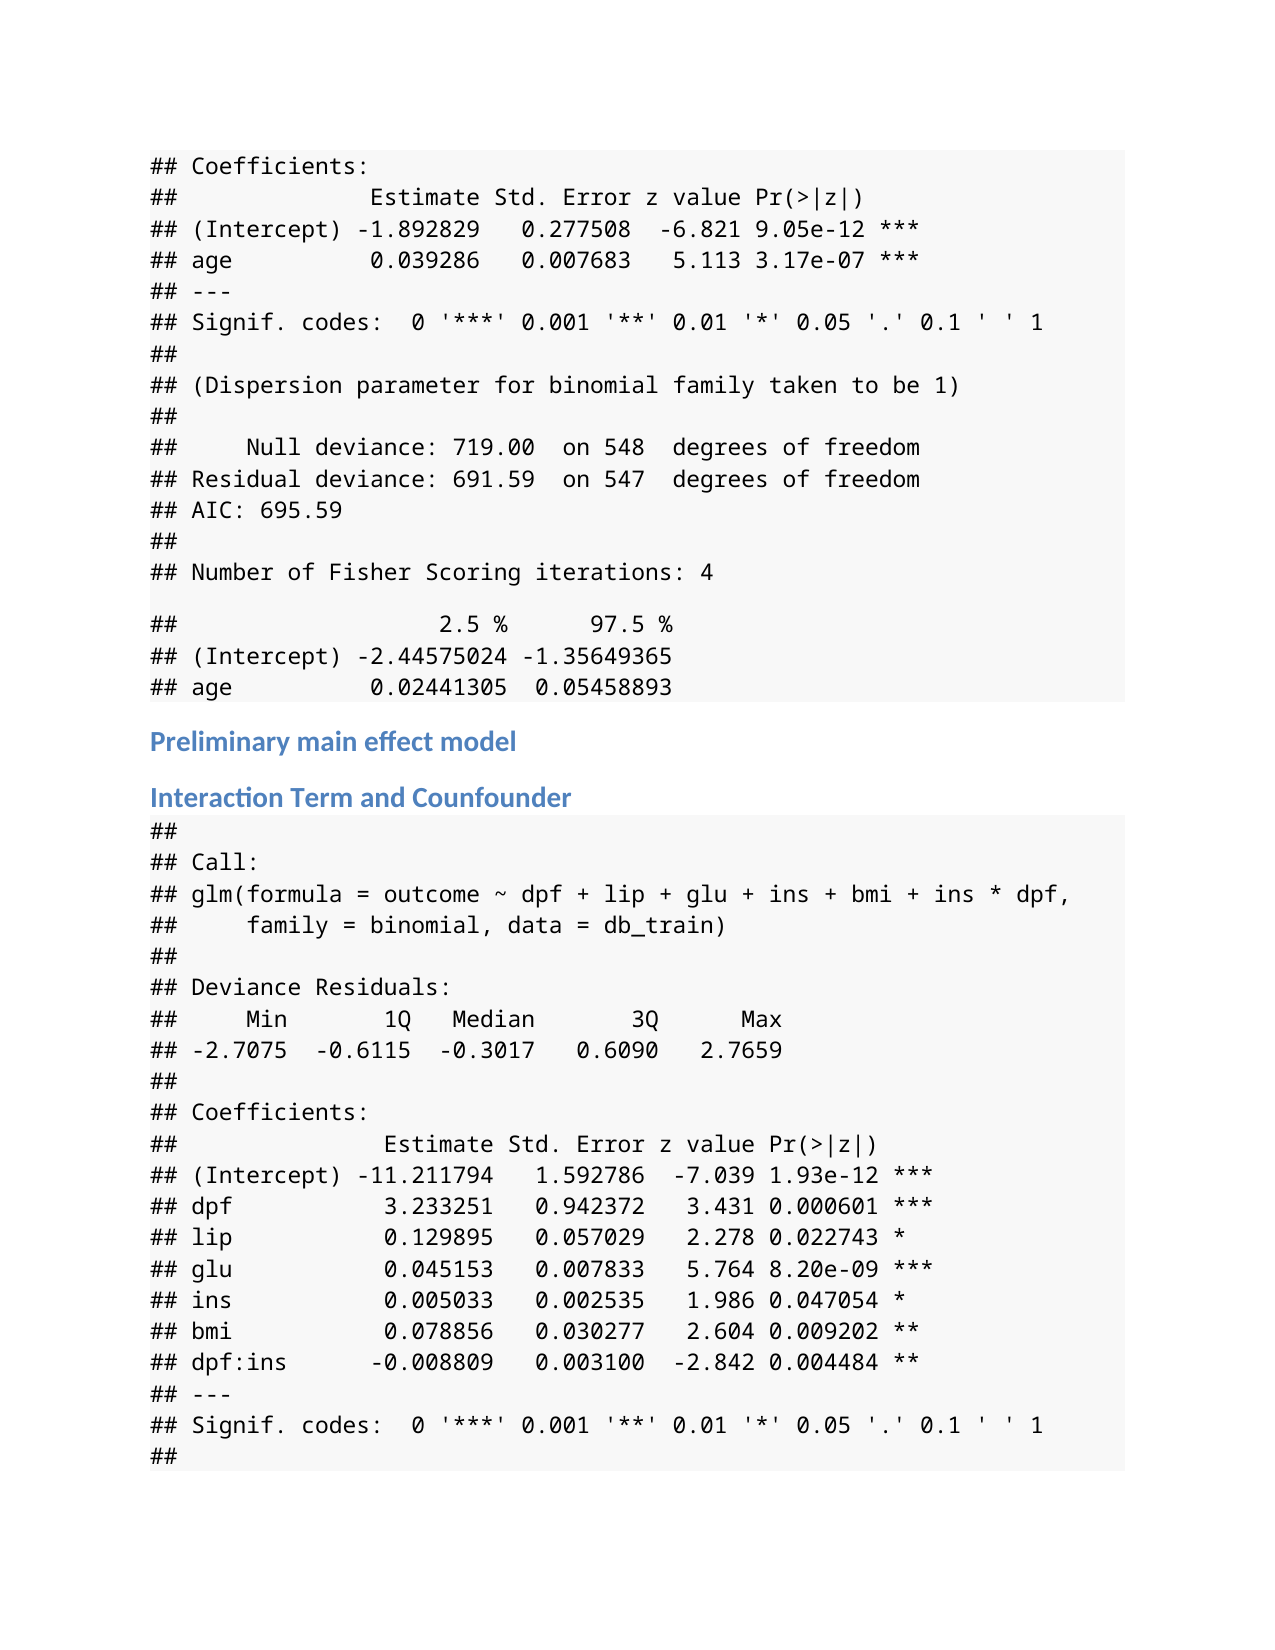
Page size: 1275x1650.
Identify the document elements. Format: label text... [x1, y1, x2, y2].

subtitle Preliminary main effect model [150, 723, 1125, 758]
subtitle Interaction Term and Counfounder [150, 779, 1125, 815]
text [150, 815, 1125, 1471]
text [150, 150, 1125, 587]
text ## 2.5 % 97.5 % ## (Intercept) -2.44575024 -1.35649365 ## age 0.02441305 0.05458893 [150, 608, 1125, 702]
